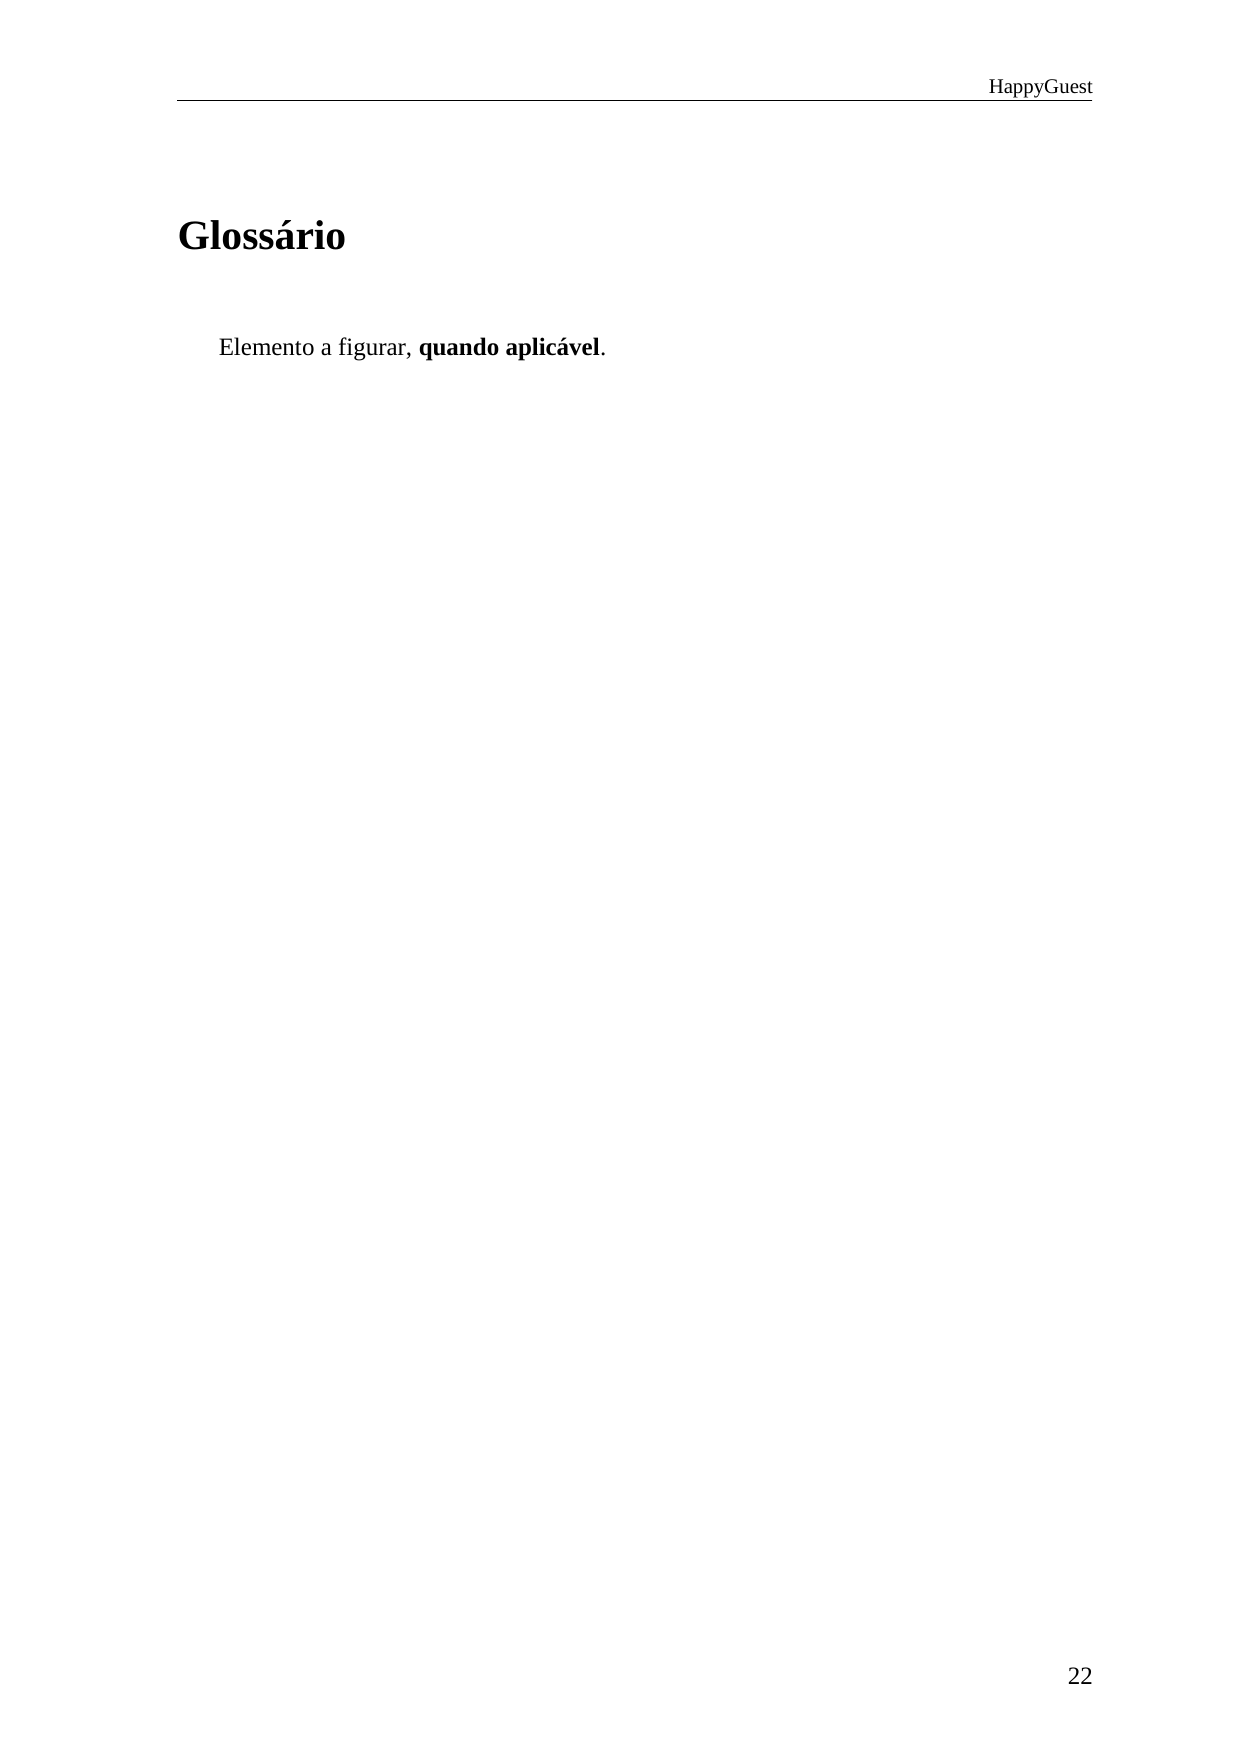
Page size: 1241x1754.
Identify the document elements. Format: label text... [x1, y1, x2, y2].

text Elemento a figurar, quando aplicável. [177, 332, 1092, 361]
subtitle Glossário [177, 210, 1092, 258]
